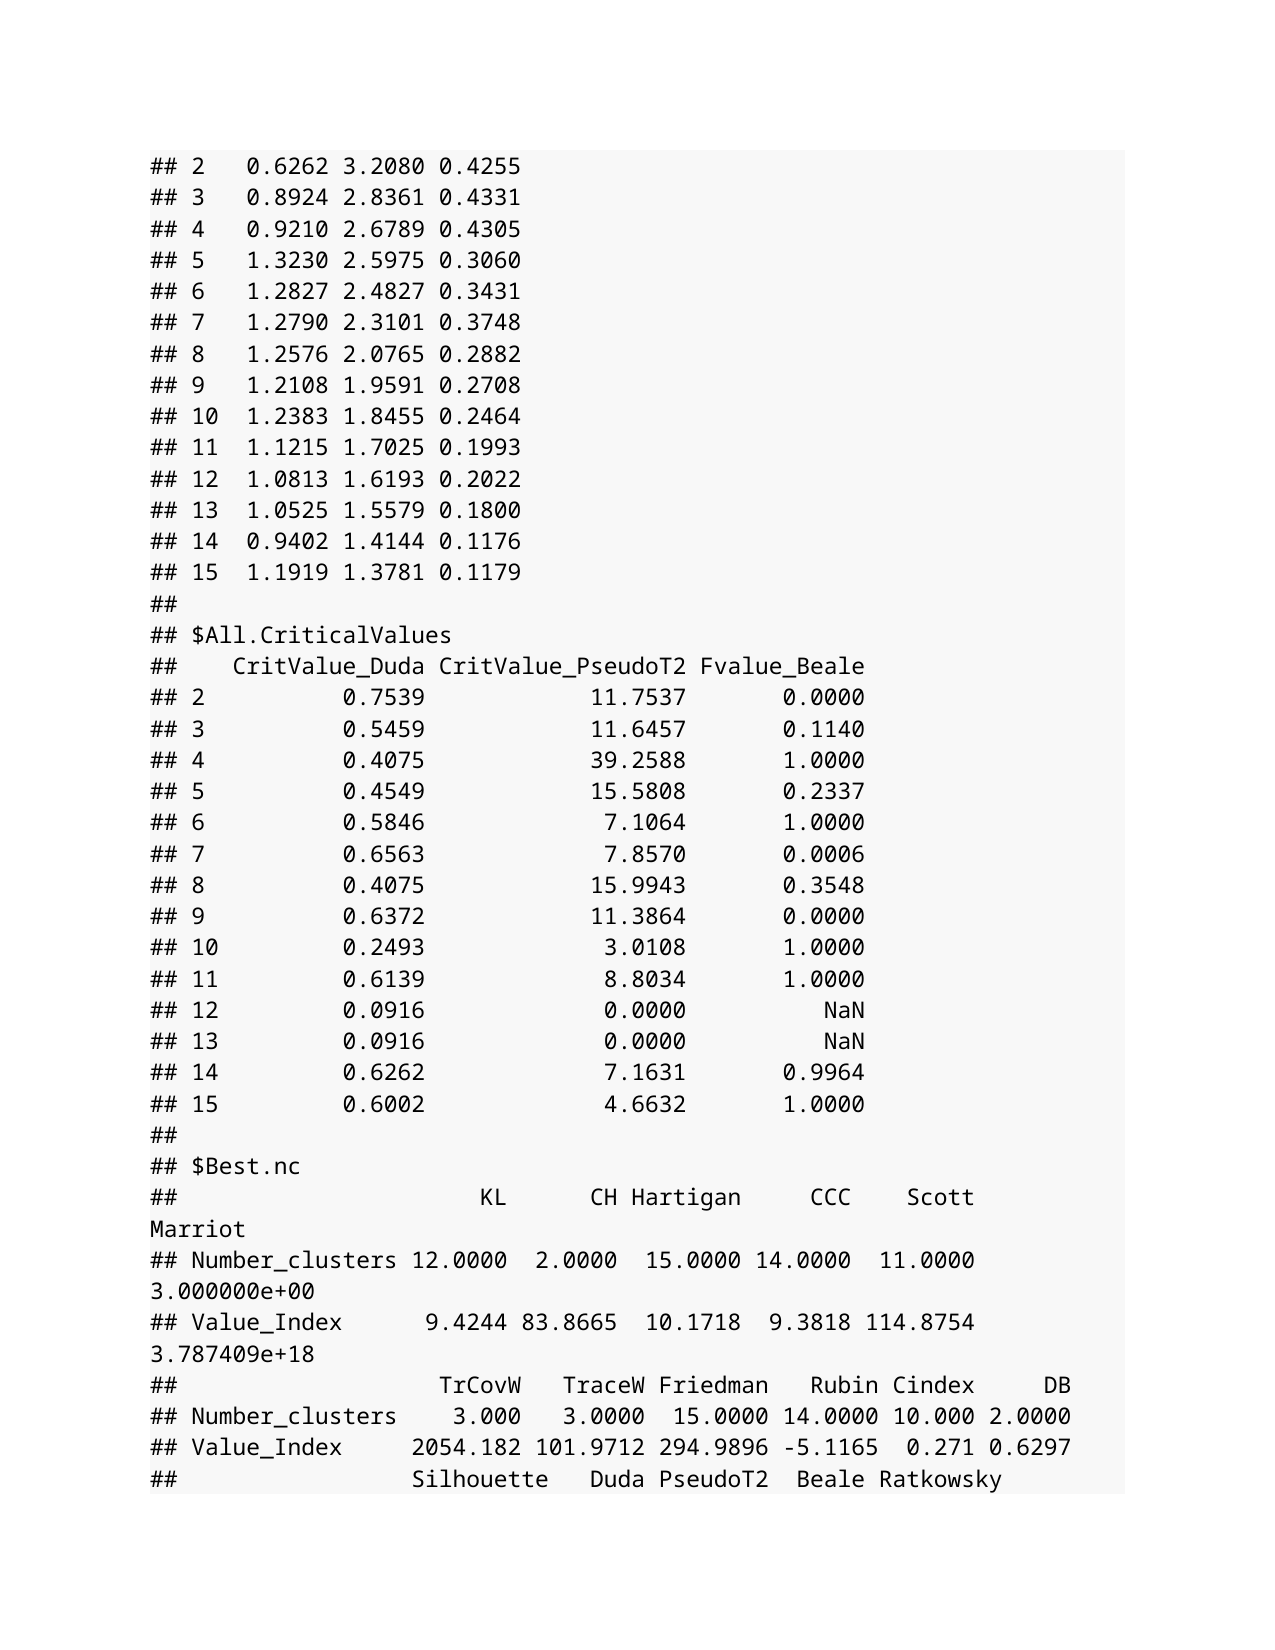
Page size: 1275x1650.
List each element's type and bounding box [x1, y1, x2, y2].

text [150, 150, 1125, 1494]
